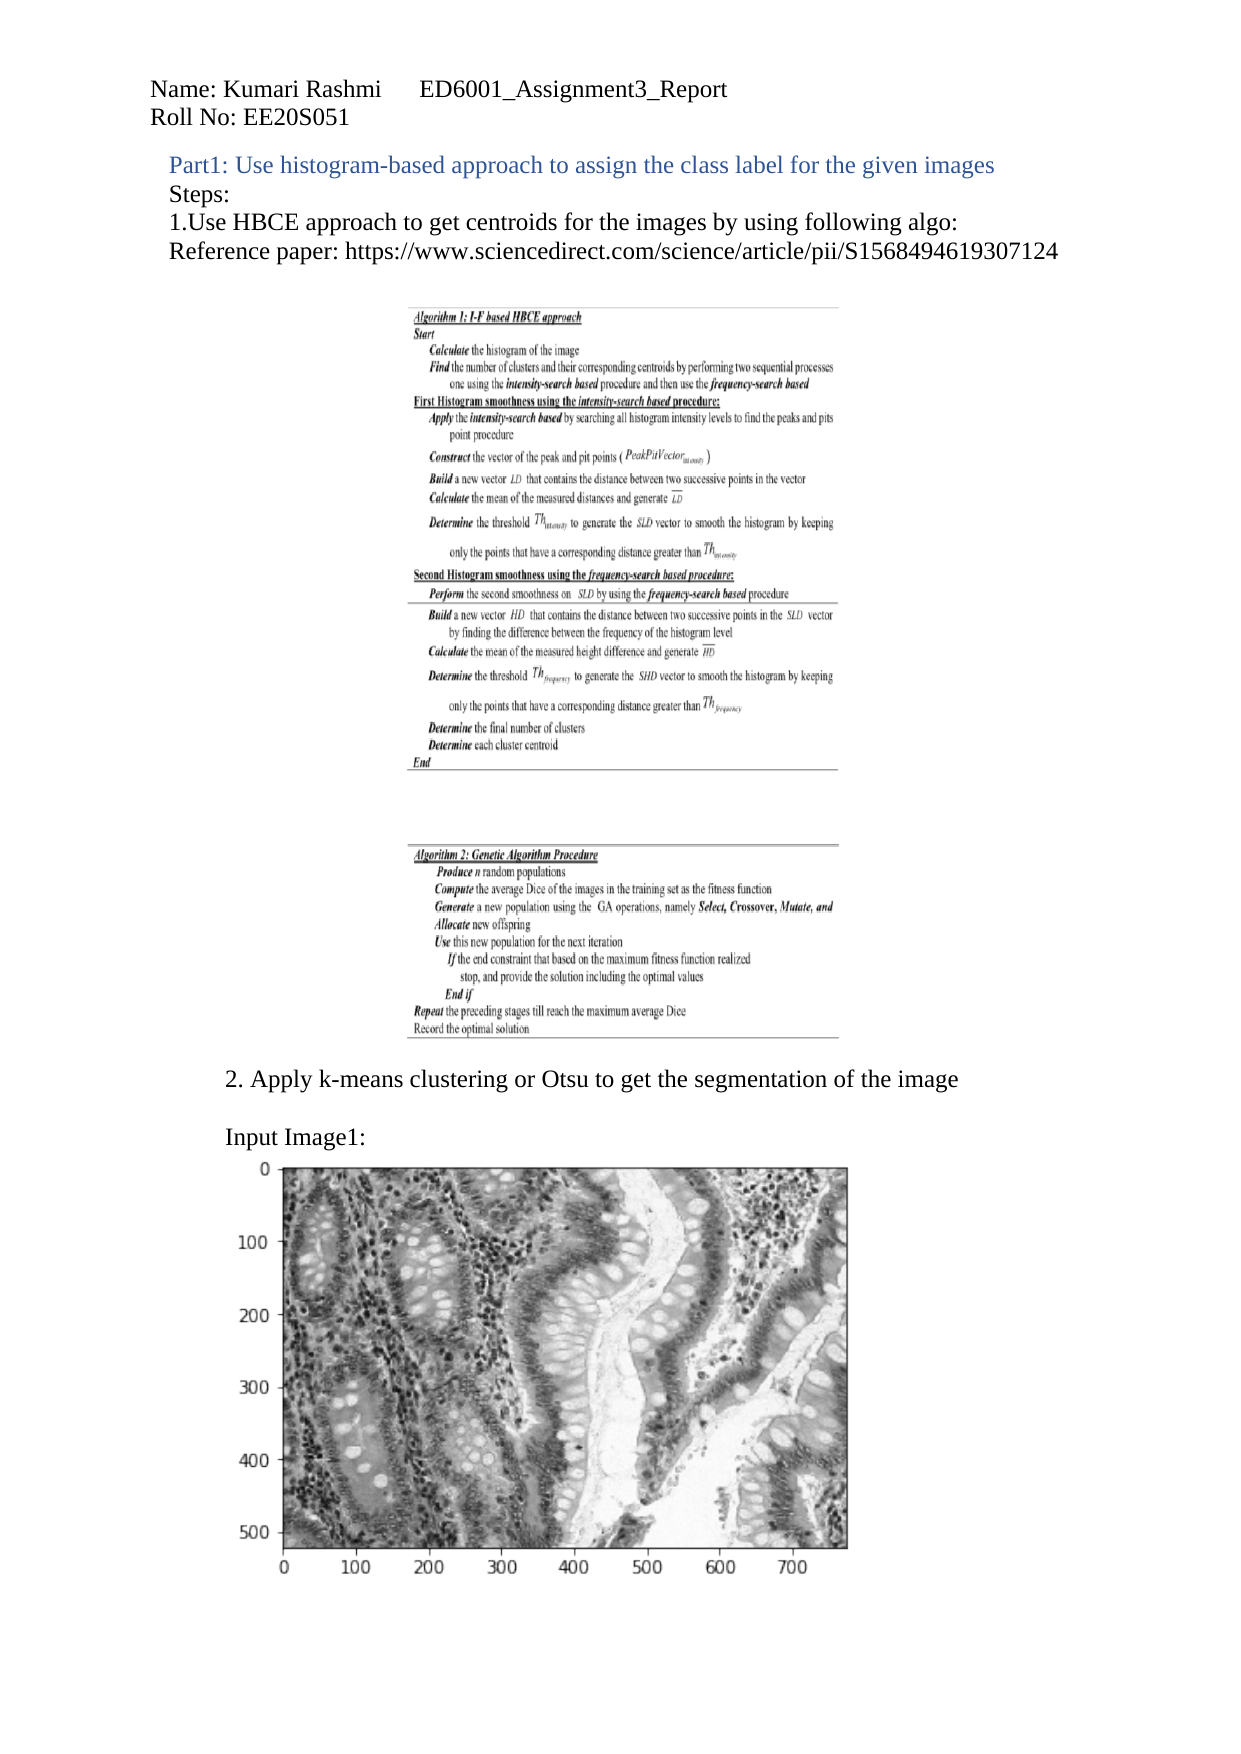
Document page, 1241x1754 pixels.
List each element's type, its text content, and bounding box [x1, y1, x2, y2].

text Reference paper: https://www.sciencedirect.com/science/article/pii/S1568494619307124 [150, 236, 1090, 265]
text Part1: Use histogram-based approach to assign the class label for the given images [150, 150, 1090, 179]
text 1.Use HBCE approach to get centroids for the images by using following algo: [150, 207, 1090, 236]
list 2. Apply k-means clustering or Otsu to get the segmentation of the image [225, 1064, 1090, 1093]
list Input Image1: [225, 1122, 1090, 1151]
picture [225, 265, 1031, 1065]
text Steps: [150, 179, 1090, 207]
picture [225, 1150, 859, 1590]
